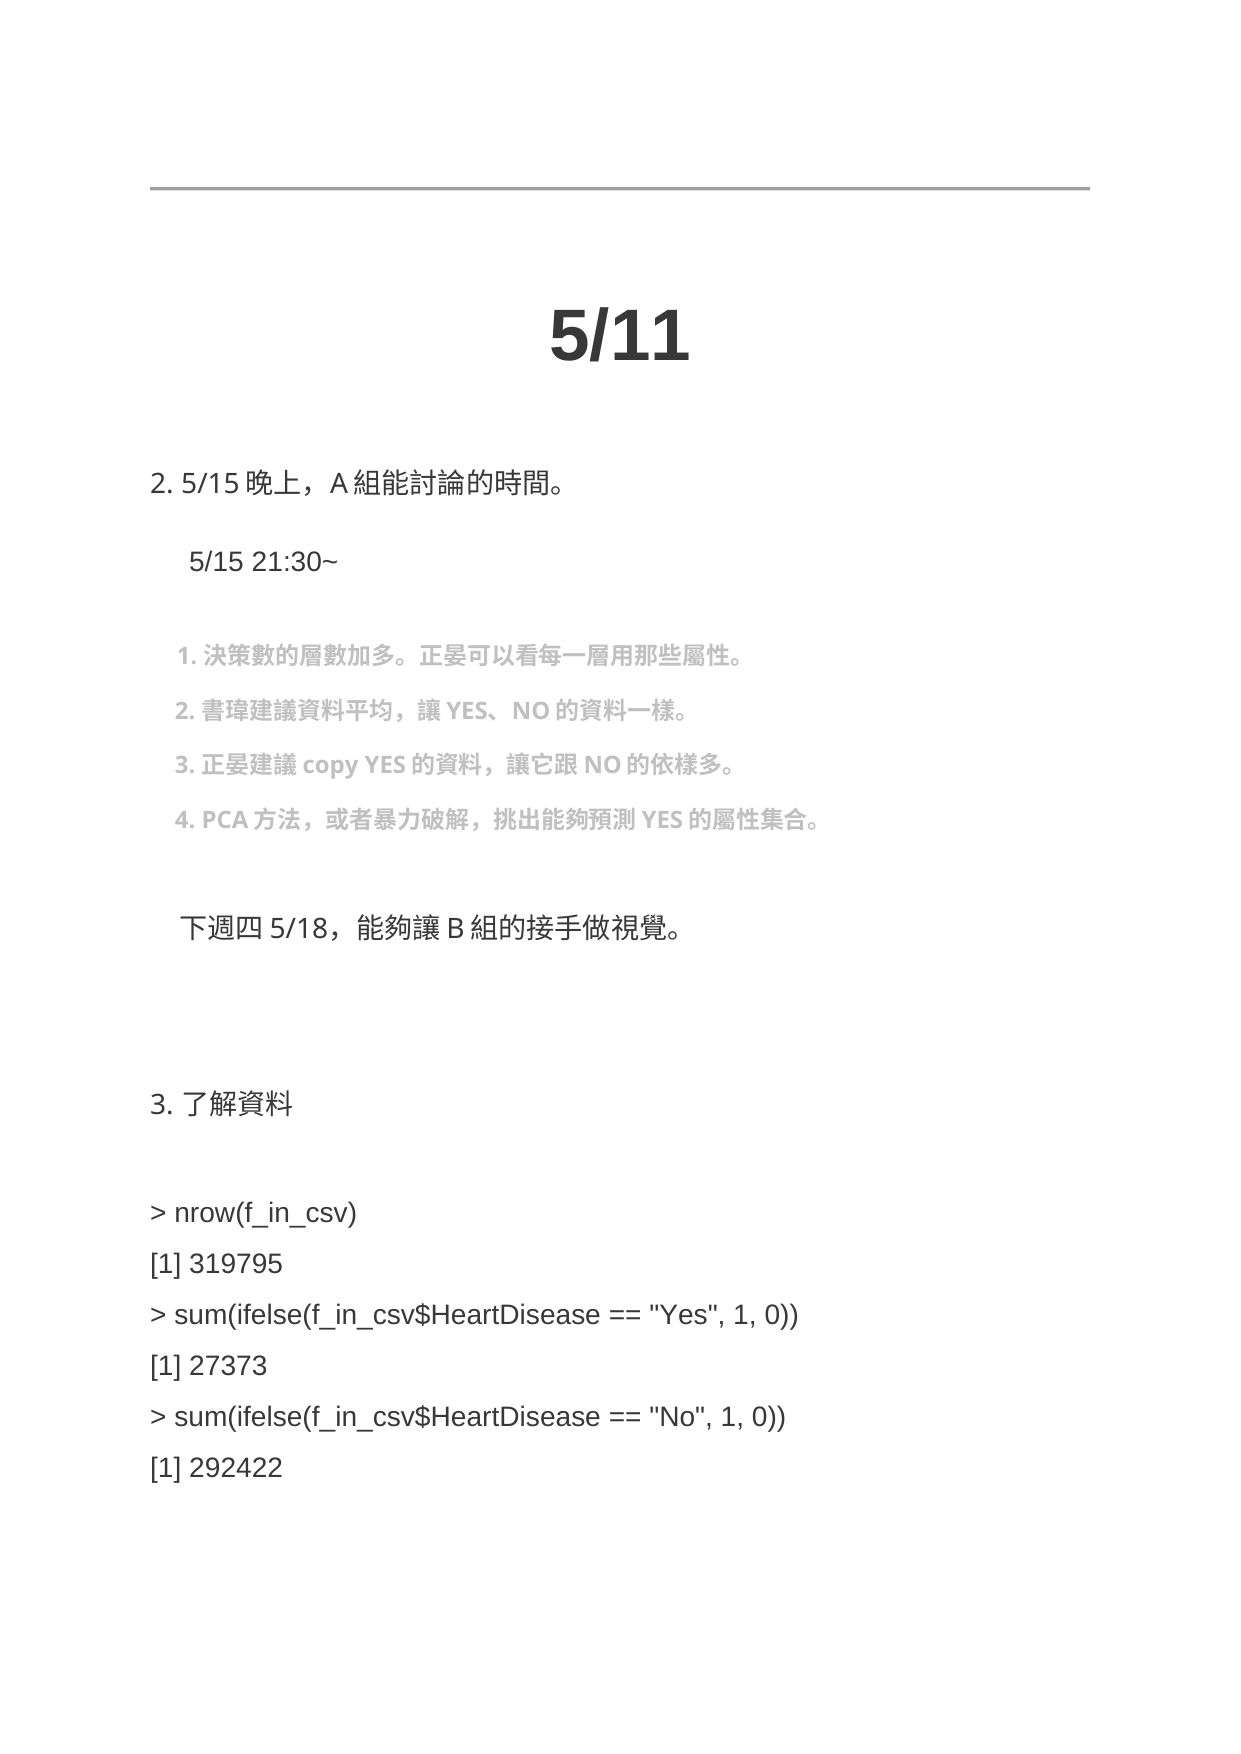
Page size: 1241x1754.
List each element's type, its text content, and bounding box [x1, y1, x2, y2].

text 5/11 [150, 292, 1090, 376]
text 5/15 21:30~ [150, 544, 1090, 577]
text [1] 27373 [150, 1349, 1090, 1381]
text 2. 5/15晚上，A組能討論的時間。 [150, 461, 1090, 501]
text > nrow(f_in_csv) [150, 1196, 1090, 1229]
text [1] 319795 [150, 1247, 1090, 1280]
text 3. 了解資料 [150, 1082, 1090, 1122]
text 2. 書瑋建議資料平均，讓YES、NO的資料一樣。 [150, 691, 1090, 726]
text > sum(ifelse(f_in_csv$HeartDisease == "No", 1, 0)) [150, 1400, 1090, 1432]
text 4. PCA方法，或者暴力破解，挑出能夠預測YES的屬性集合。 [150, 801, 1090, 835]
text > sum(ifelse(f_in_csv$HeartDisease == "Yes", 1, 0)) [150, 1298, 1090, 1331]
text 下週四5/18，能夠讓B組的接手做視覺。 [150, 906, 1090, 947]
text [1] 292422 [150, 1451, 1090, 1483]
text 1. 決策數的層數加多。正晏可以看每一層用那些屬性。 [150, 637, 1090, 672]
text 3. 正晏建議copy YES的資料，讓它跟NO的依樣多。 [150, 746, 1090, 781]
